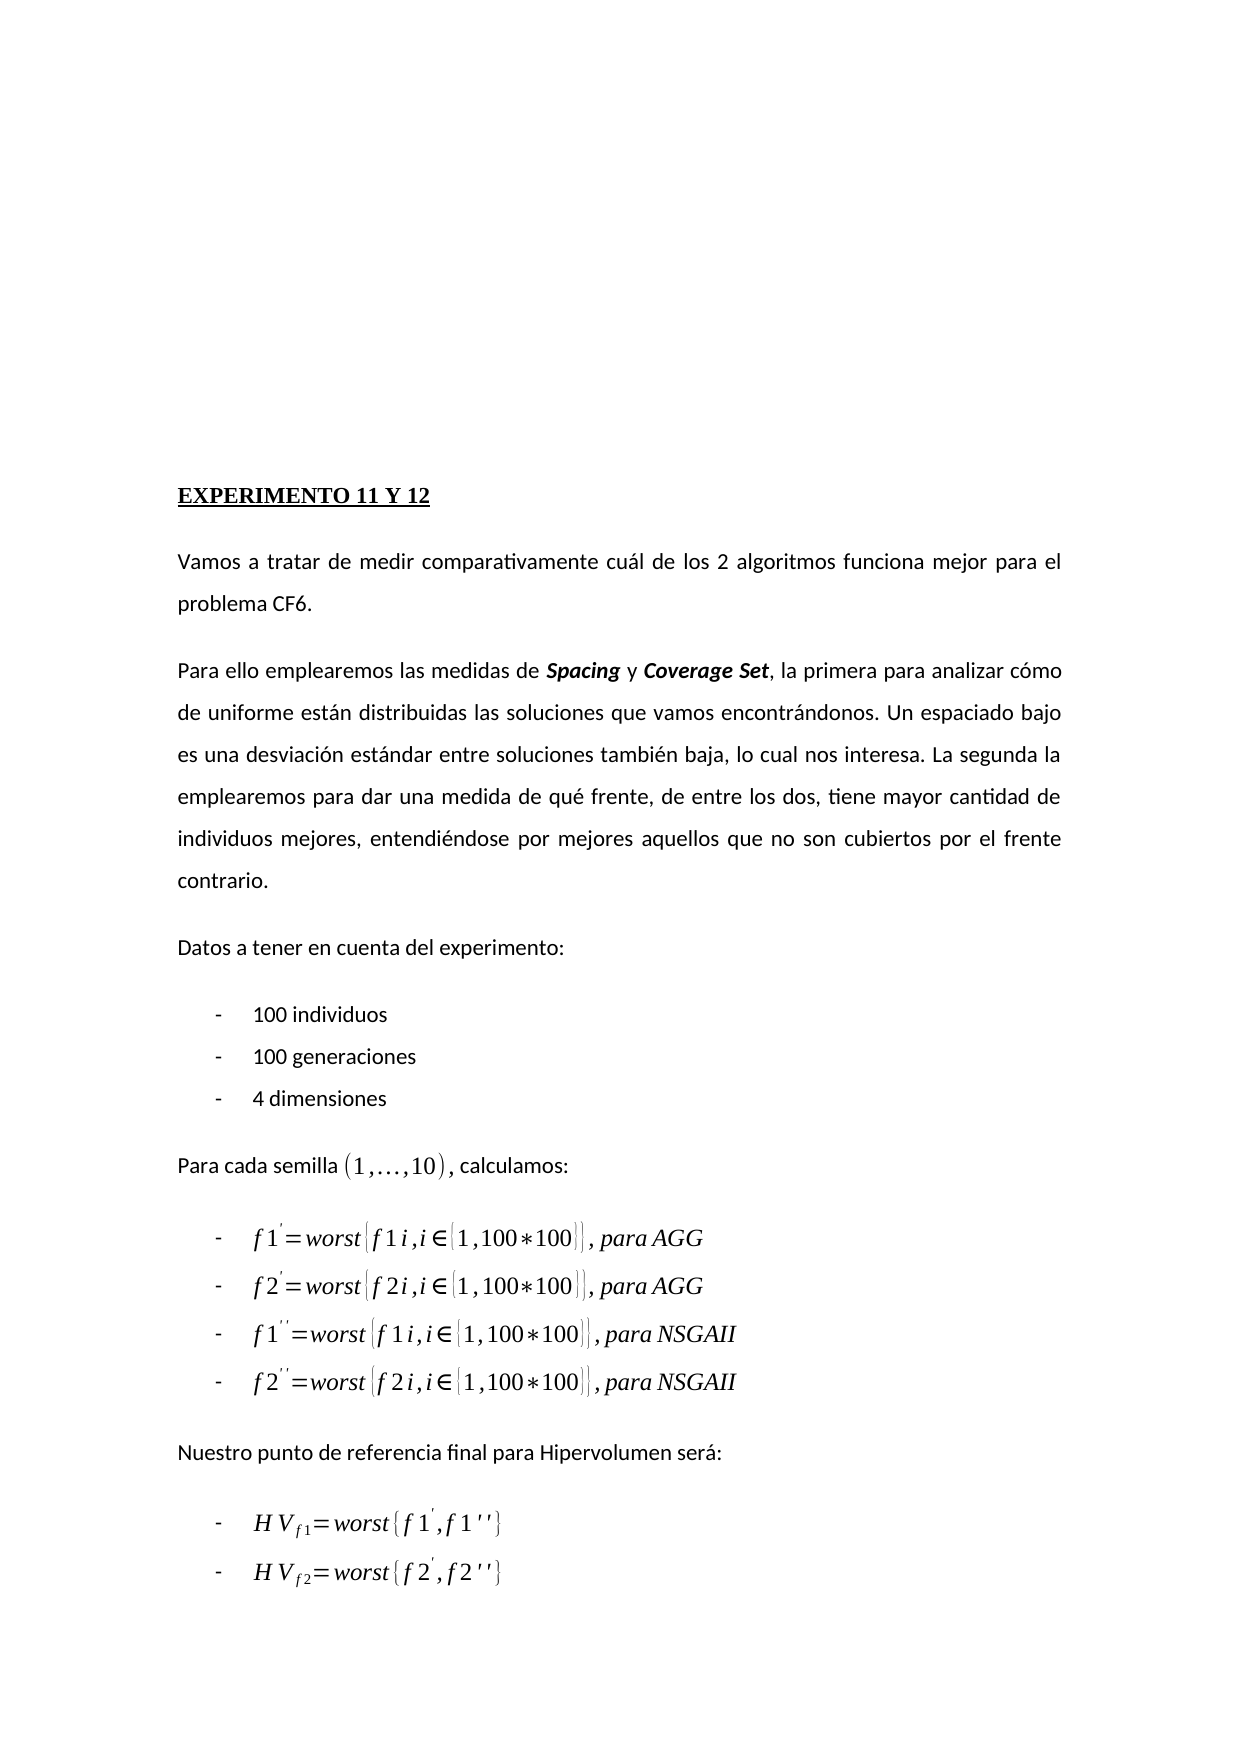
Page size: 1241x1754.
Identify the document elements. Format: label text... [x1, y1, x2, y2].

list 100 individuos [215, 1000, 1063, 1028]
text Nuestro punto de referencia final para Hipervolumen será: [177, 1438, 1063, 1466]
text EXPERIMENTO 11 Y 12 [177, 482, 1063, 509]
text Vamos a tratar de medir comparativamente cuál de los 2 algoritmos funciona mejor para el problema CF6. [177, 547, 1063, 617]
text Para ello emplearemos las medidas de Spacing y Coverage Set, la primera para analizar cómo de uniforme están distribuidas las soluciones que vamos encontrándonos. Un espaciado bajo es una desviación estándar entre soluciones también baja, lo cual nos interesa. La segunda la emplearemos para dar una medida de qué frente, de entre los dos, tiene mayor cantidad de individuos mejores, entendiéndose por mejores aquellos que no son cubiertos por el frente contrario. [177, 656, 1063, 894]
text Datos a tener en cuenta del experimento: [177, 933, 1063, 961]
list 100 generaciones [215, 1042, 1063, 1070]
list 4 dimensiones [215, 1084, 1063, 1112]
text Para cada semilla calculamos: [177, 1151, 1063, 1181]
